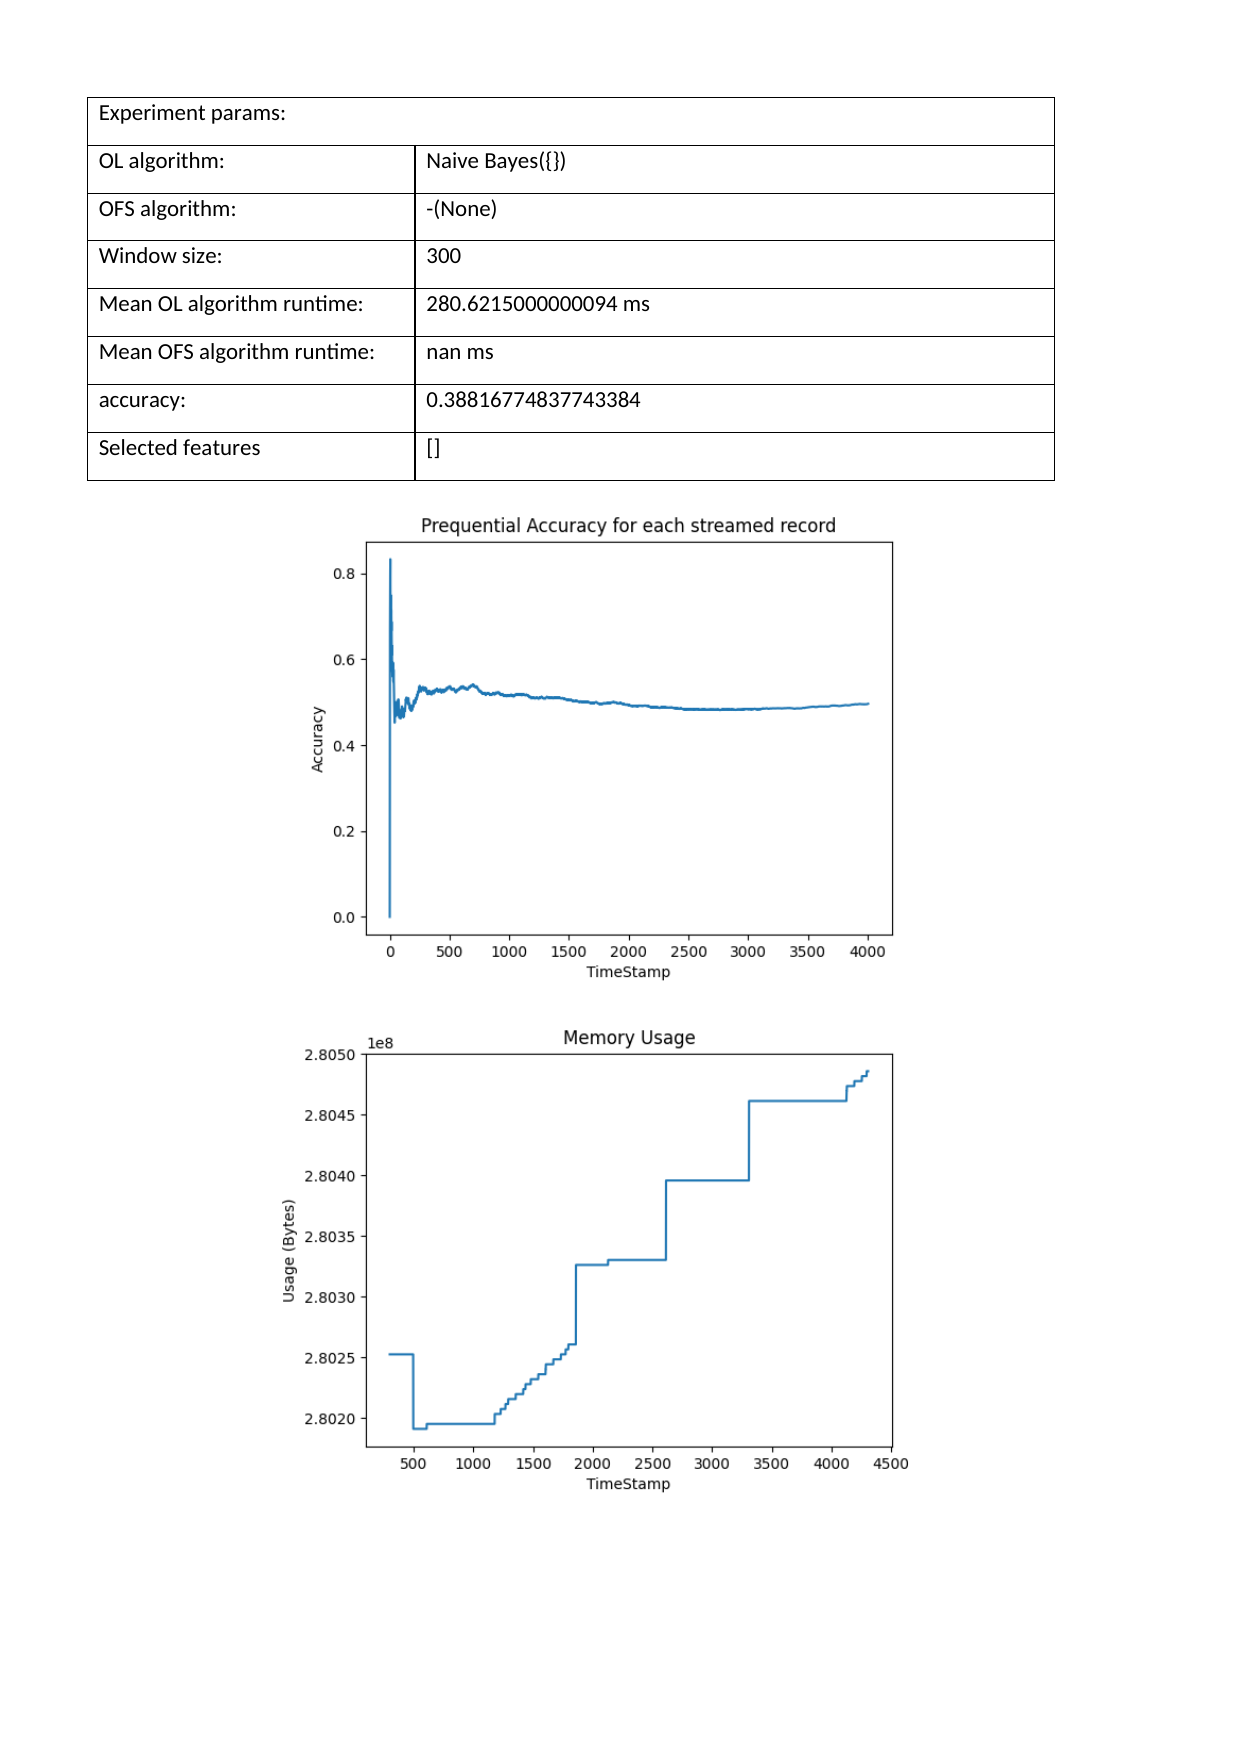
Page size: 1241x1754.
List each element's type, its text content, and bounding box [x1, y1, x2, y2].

table_cell 300 [416, 241, 1054, 288]
table_cell accuracy: [88, 385, 414, 432]
table_cell nan ms [416, 337, 1054, 384]
picture [281, 992, 960, 1503]
table_cell OFS algorithm: [88, 194, 414, 240]
table_cell Mean OFS algorithm runtime: [88, 337, 414, 384]
table_cell Mean OL algorithm runtime: [88, 289, 414, 336]
table_cell [] [416, 433, 1054, 479]
table_cell Window size: [88, 241, 414, 288]
table_header Experiment params: [88, 98, 1054, 145]
table_cell Naive Bayes({}) [416, 146, 1054, 193]
table_cell Selected features [88, 433, 414, 479]
table_cell OL algorithm: [88, 146, 414, 193]
picture [281, 481, 960, 991]
table_cell 0.38816774837743384 [416, 385, 1054, 432]
table_cell 280.6215000000094 ms [416, 289, 1054, 336]
table_cell -(None) [416, 194, 1054, 240]
